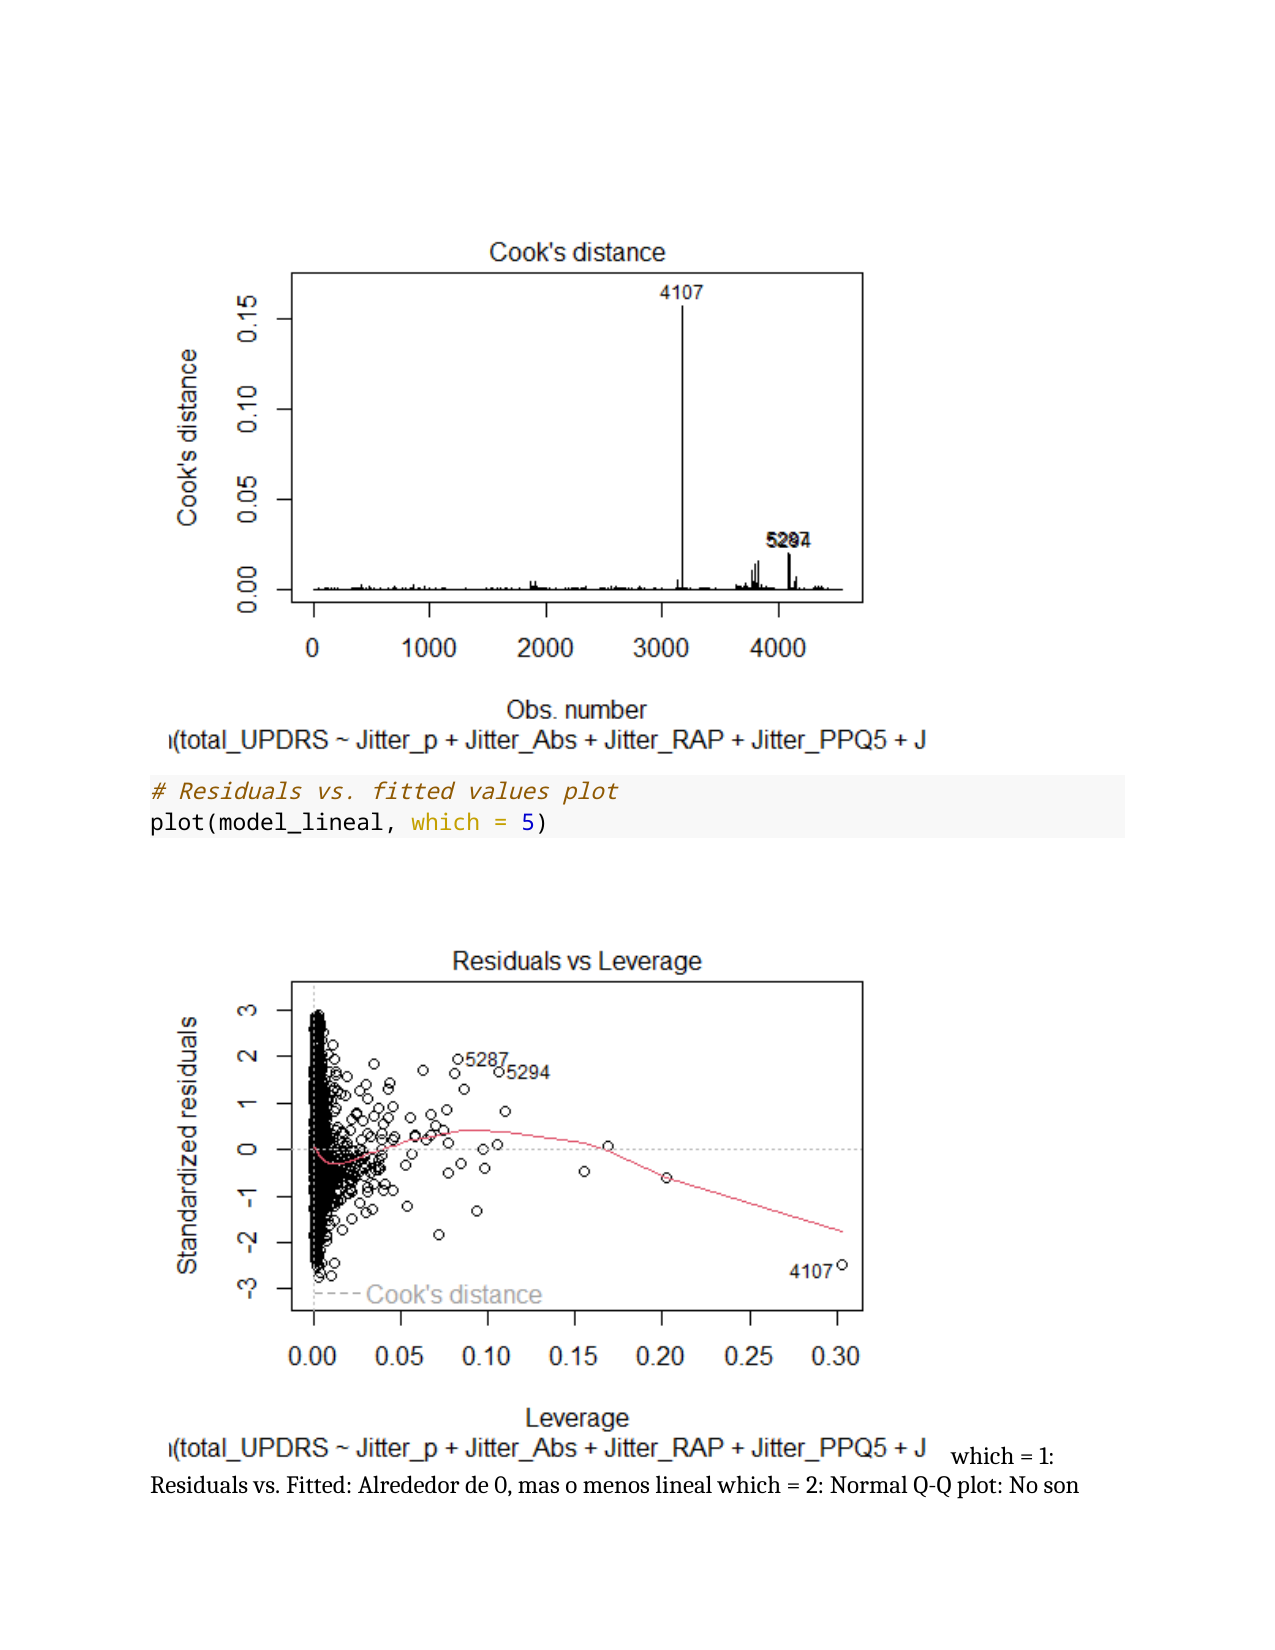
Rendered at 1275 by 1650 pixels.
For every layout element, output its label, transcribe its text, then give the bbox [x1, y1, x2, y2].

picture [168, 150, 927, 757]
text # Residuals vs. fitted values plot plot(model_lineal, which = 5) [549, 775, 1125, 838]
picture [168, 858, 927, 1465]
